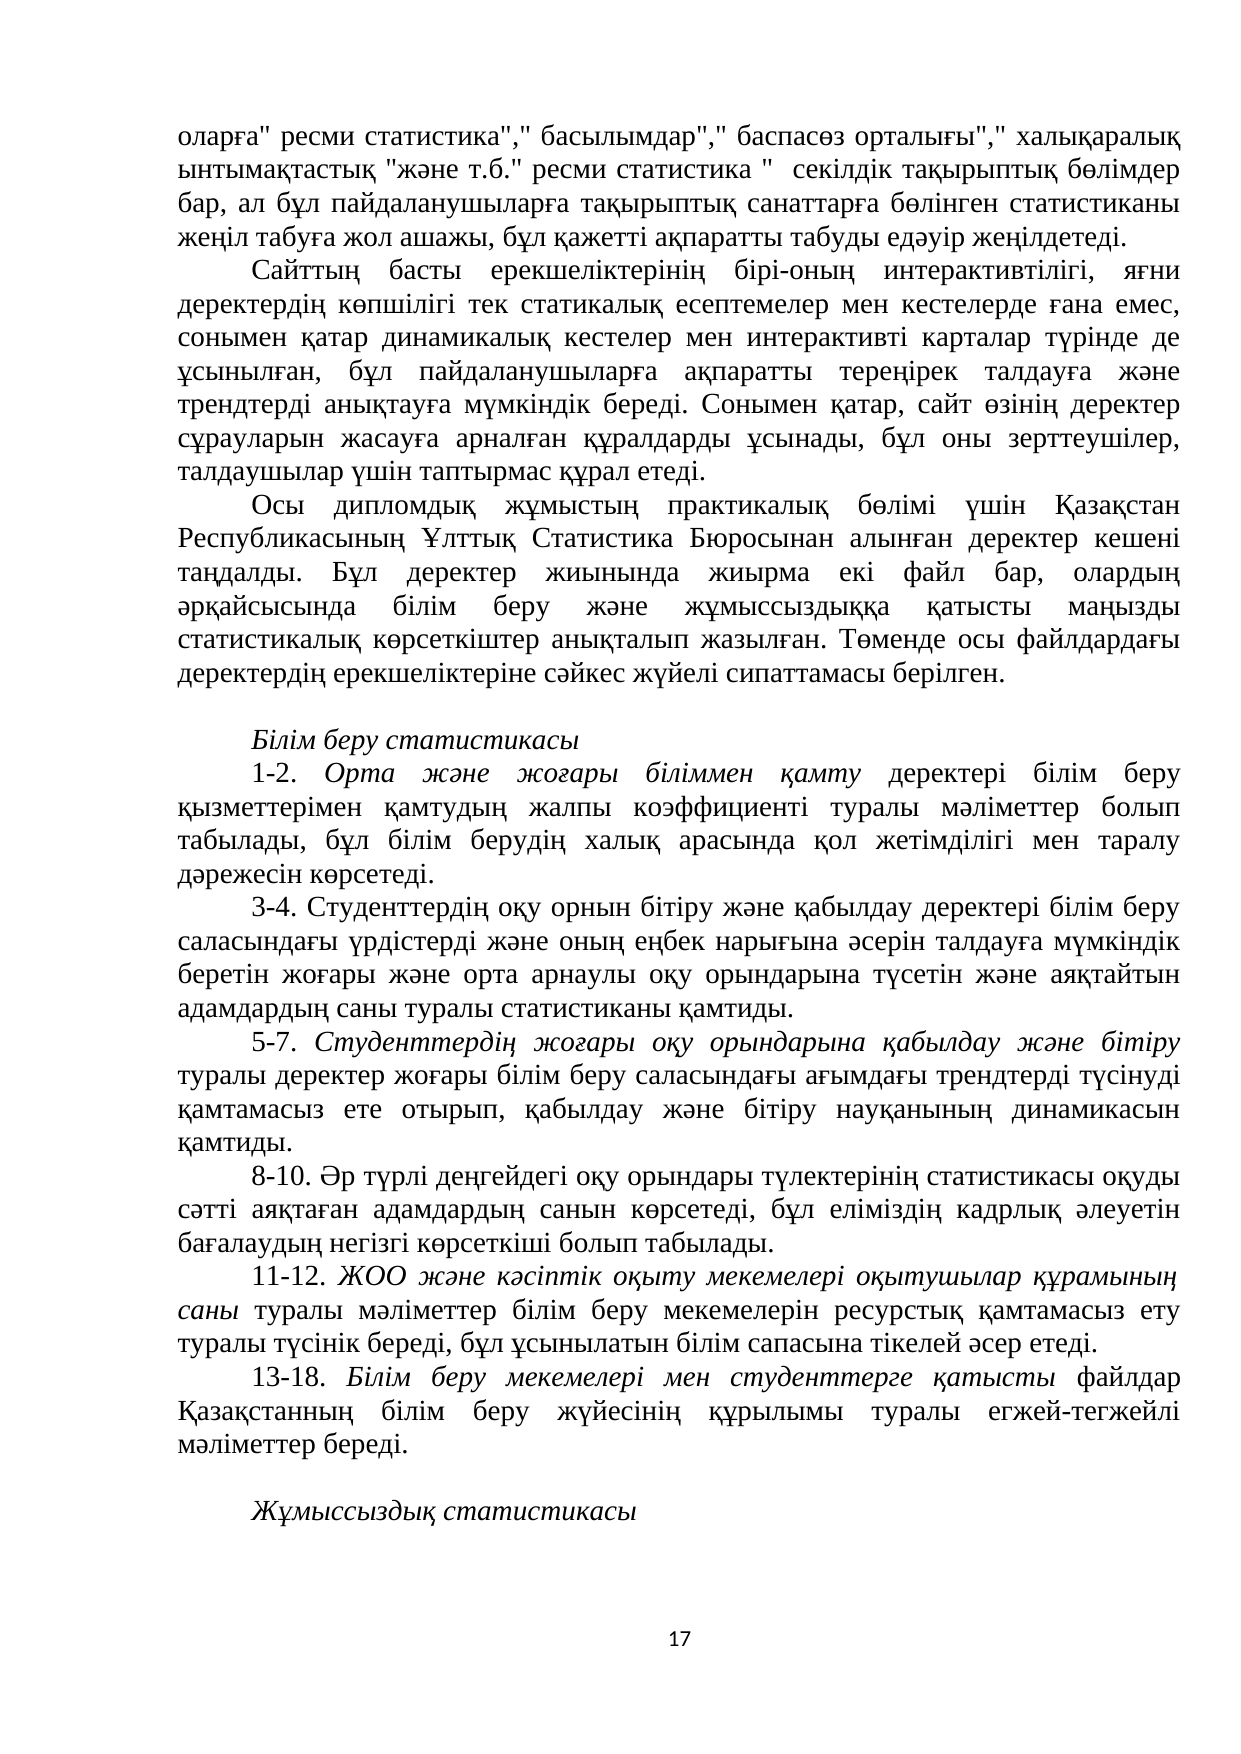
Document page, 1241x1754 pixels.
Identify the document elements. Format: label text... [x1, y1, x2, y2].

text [177, 118, 1181, 252]
text 8-10. Әр түрлі деңгейдегі оқу орындары түлектерінің статистикасы оқуды сәтті аяқтаған адамдардың санын көрсетеді, бұл еліміздің кадрлық әлеуетін бағалаудың негізгі көрсеткіші болып табылады. [177, 1158, 1181, 1258]
text Білім беру статистикасы [177, 722, 1181, 755]
text Жұмыссыздық статистикасы [177, 1493, 1181, 1527]
text 1-2. Орта және жоғары біліммен қамту деректері білім беру қызметтерімен қамтудың жалпы коэффициенті туралы мәліметтер болып табылады, бұл білім берудің халық арасында қол жетімділігі мен таралу дәрежесін көрсетеді. [177, 755, 1181, 889]
text 5-7. Студенттердің жоғары оқу орындарына қабылдау және бітіру туралы деректер жоғары білім беру саласындағы ағымдағы трендтерді түсінуді қамтамасыз ете отырып, қабылдау және бітіру науқанының динамикасын қамтиды. [177, 1024, 1181, 1158]
text Осы дипломдық жұмыстың практикалық бөлімі үшін Қазақстан Республикасының Ұлттық Статистика Бюросынан алынған деректер кешені таңдалды. Бұл деректер жиынында жиырма екі файл бар, олардың әрқайсысында білім беру және жұмыссыздыққа қатысты маңызды статистикалық көрсеткіштер анықталып жазылған. Төменде осы файлдардағы деректердің ерекшеліктеріне сәйкес жүйелі сипаттамасы берілген. [177, 487, 1181, 688]
text 3-4. Студенттердің оқу орнын бітіру және қабылдау деректері білім беру саласындағы үрдістерді және оның еңбек нарығына әсерін талдауға мүмкіндік беретін жоғары және орта арнаулы оқу орындарына түсетін және аяқтайтын адамдардың саны туралы статистиканы қамтиды. [177, 889, 1181, 1024]
text 11-12. ЖОО және кәсіптік оқыту мекемелері оқытушылар құрамының саны туралы мәліметтер білім беру мекемелерін ресурстық қамтамасыз ету туралы түсінік береді, бұл ұсынылатын білім сапасына тікелей әсер етеді. [177, 1258, 1181, 1359]
text 13-18. Білім беру мекемелері мен студенттерге қатысты файлдар Қазақстанның білім беру жүйесінің құрылымы туралы егжей-тегжейлі мәліметтер береді. [177, 1359, 1181, 1460]
text Сайттың басты ерекшеліктерінің бірі-оның интерактивтілігі, яғни деректердің көпшілігі тек статикалық есептемелер мен кестелерде ғана емес, сонымен қатар динамикалық кестелер мен интерактивті карталар түрінде де ұсынылған, бұл пайдаланушыларға ақпаратты тереңірек талдауға және трендтерді анықтауға мүмкіндік береді. Сонымен қатар, сайт өзінің деректер сұрауларын жасауға арналған құралдарды ұсынады, бұл оны зерттеушілер, талдаушылар үшін таптырмас құрал етеді. [177, 252, 1181, 487]
